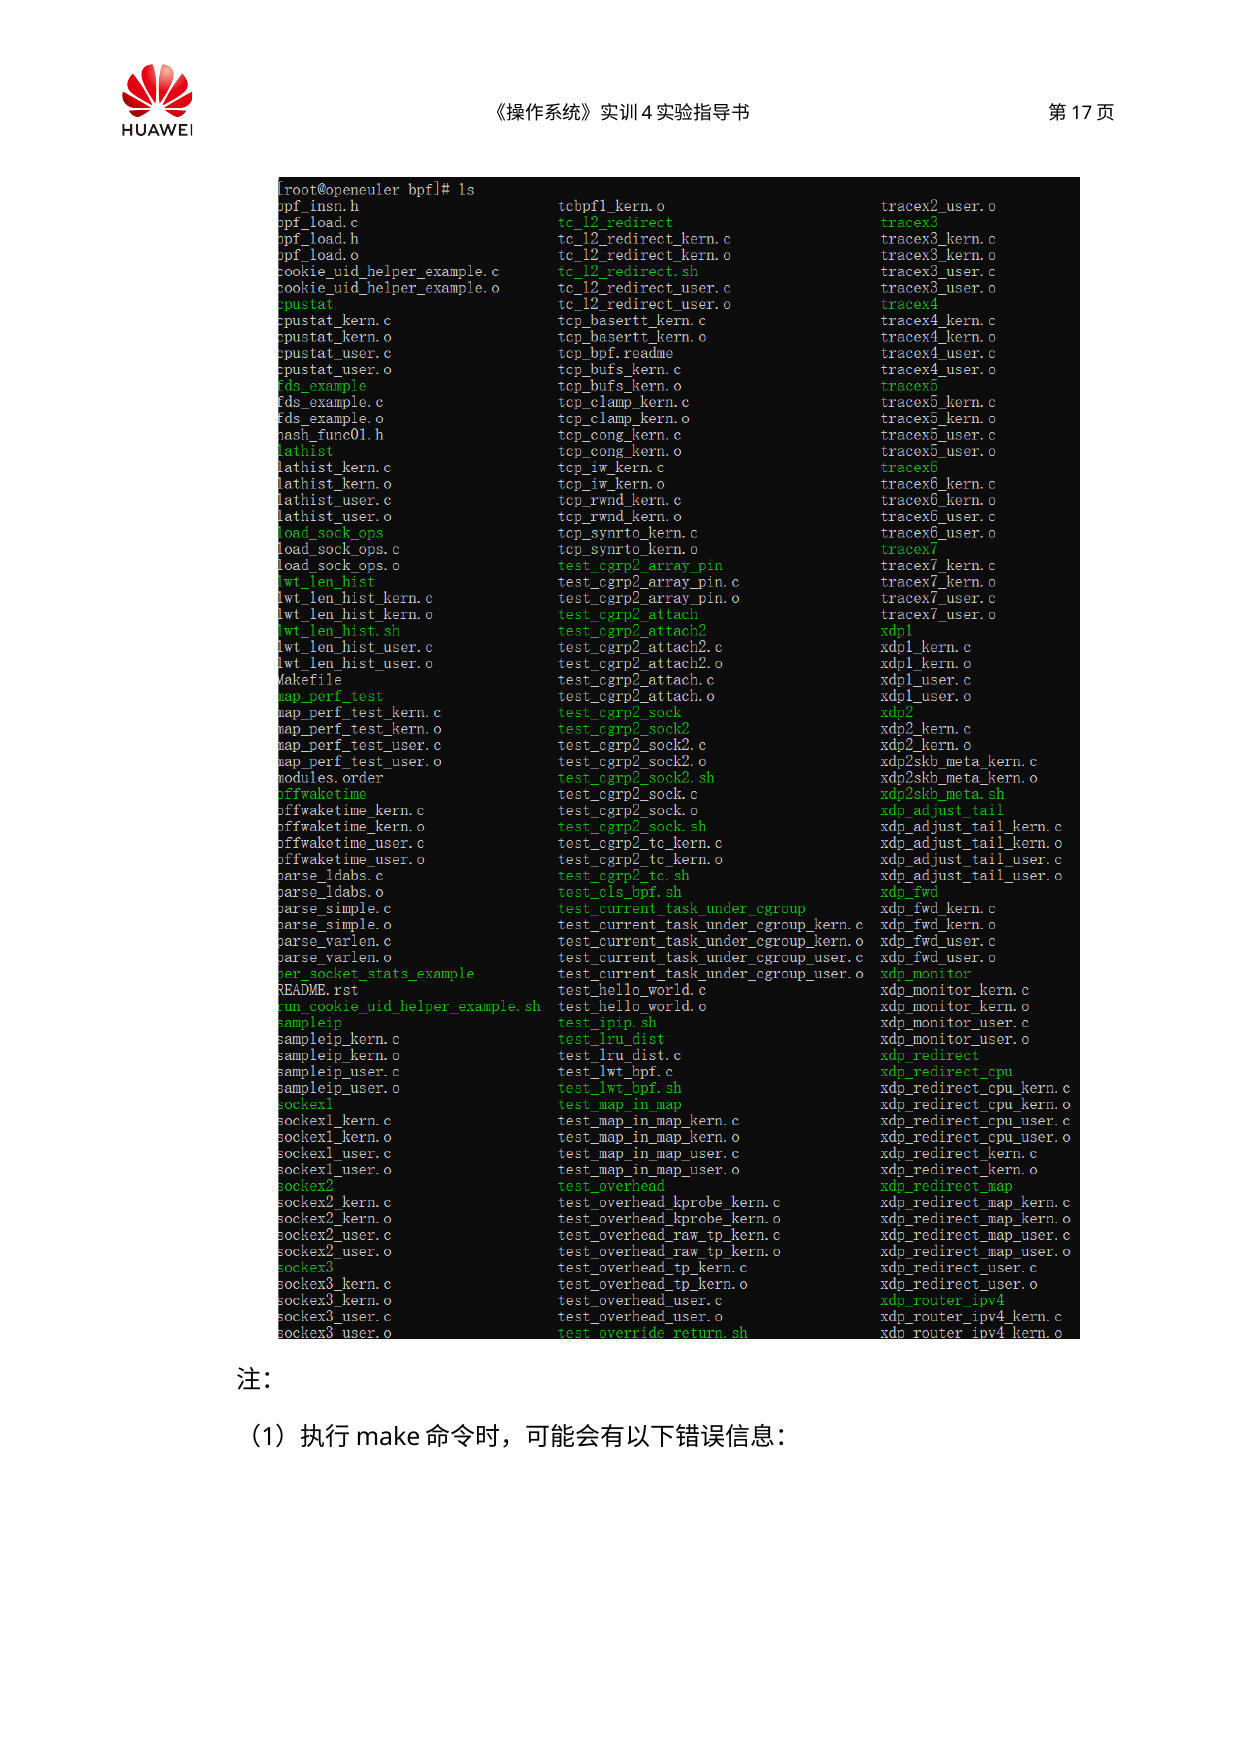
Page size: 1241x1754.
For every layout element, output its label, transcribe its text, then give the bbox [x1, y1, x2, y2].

picture [278, 177, 1080, 1339]
picture [122, 64, 193, 136]
text 注： [236, 1359, 1122, 1395]
text （1）执行make命令时，可能会有以下错误信息： [236, 1416, 1122, 1452]
